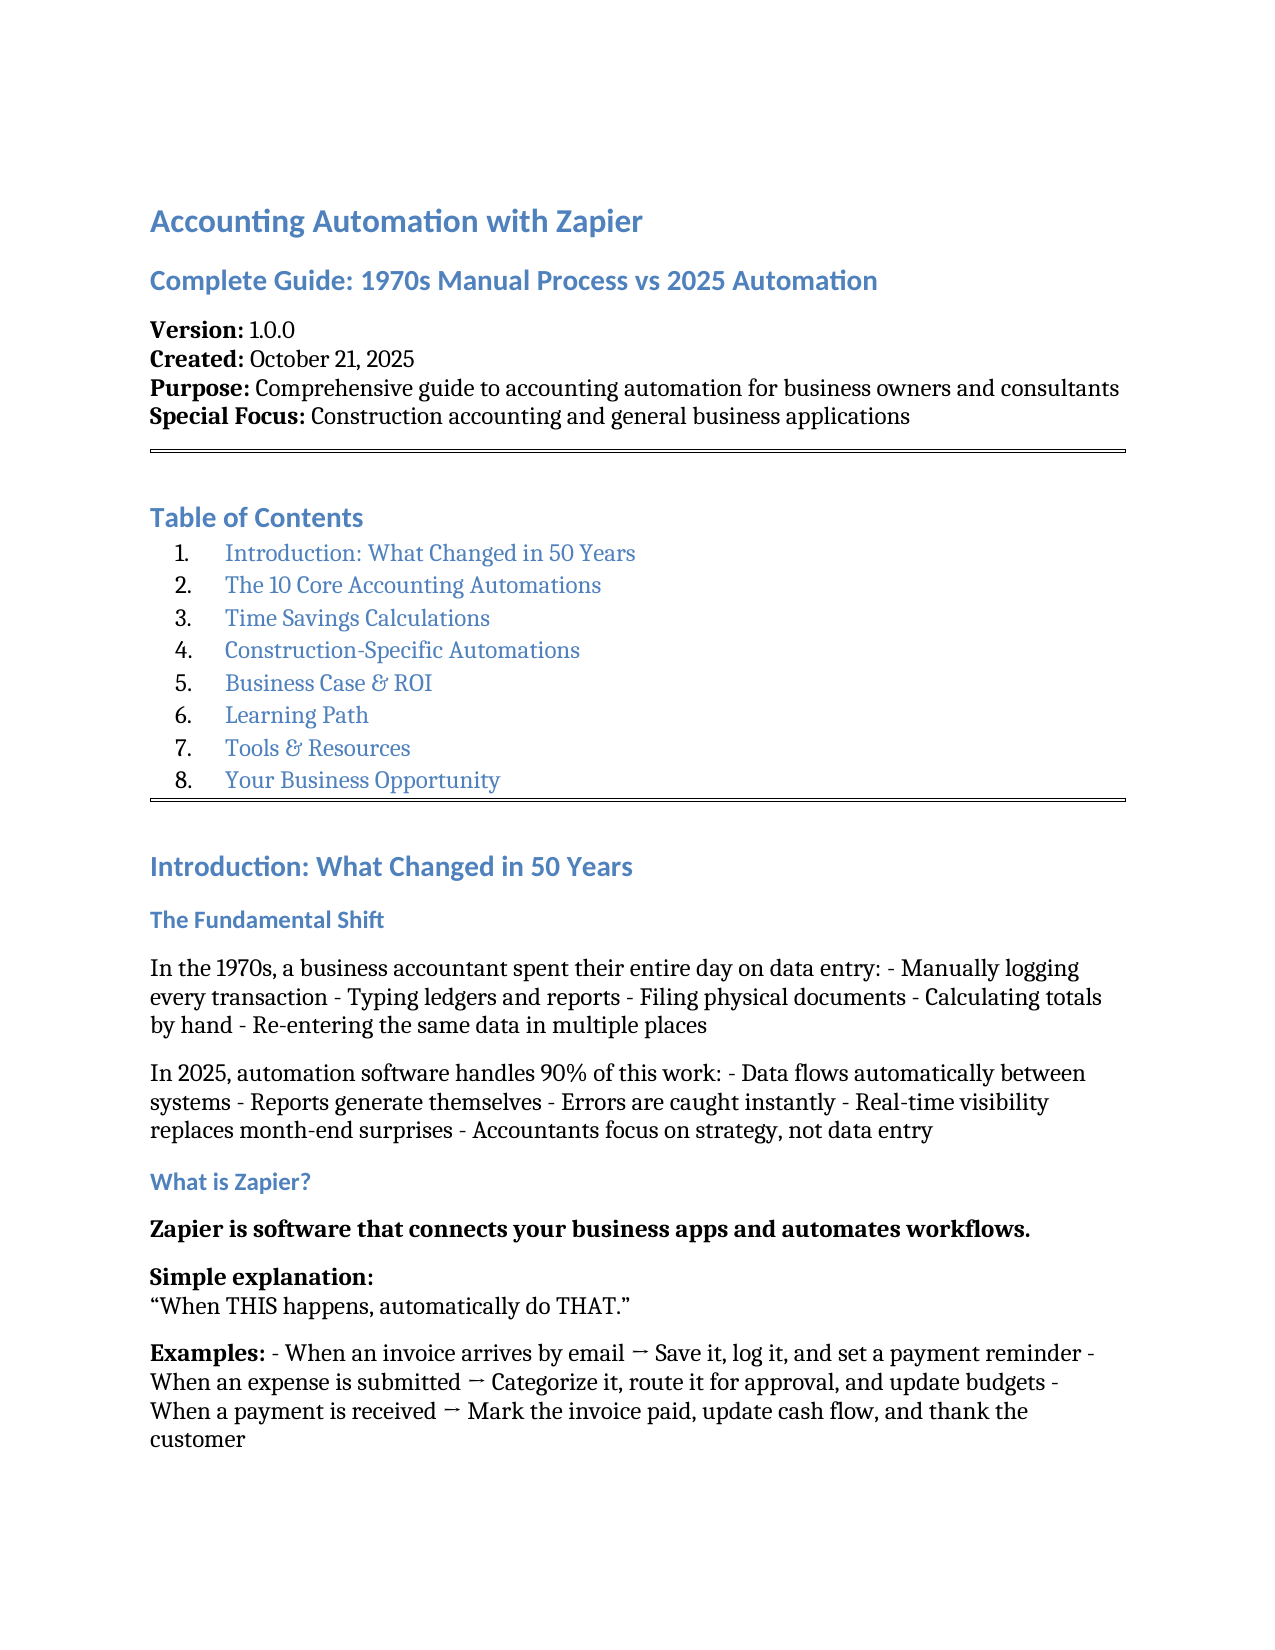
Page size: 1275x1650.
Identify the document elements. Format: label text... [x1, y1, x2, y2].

subtitle What is Zapier? [150, 1166, 1125, 1197]
list Business Case & ROI [175, 669, 1125, 697]
list Construction-Specific Automations [175, 636, 1125, 665]
subtitle Table of Contents [150, 499, 1125, 535]
subtitle Accounting Automation with Zapier [150, 200, 1125, 241]
text Simple explanation: “When THIS happens, automatically do THAT.” [150, 1263, 1125, 1320]
list Introduction: What Changed in 50 Years [175, 539, 1125, 567]
list Your Business Opportunity [175, 766, 1125, 795]
subtitle The Fundamental Shift [150, 905, 1125, 935]
subtitle Introduction: What Changed in 50 Years [150, 848, 1125, 884]
list Tools & Resources [175, 734, 1125, 762]
text Zapier is software that connects your business apps and automates workflows. [150, 1215, 1125, 1244]
subtitle Complete Guide: 1970s Manual Process vs 2025 Automation [150, 262, 1125, 297]
list Learning Path [175, 701, 1125, 730]
list The 10 Core Accounting Automations [175, 571, 1125, 600]
text In the 1970s, a business accountant spent their entire day on data entry: - Manually logging every transaction - Typing ledgers and reports - Filing physical documents - Calculating totals by hand - Re-entering the same data in multiple places [150, 954, 1125, 1040]
text In 2025, automation software handles 90% of this work: - Data flows automatically between systems - Reports generate themselves - Errors are caught instantly - Real-time visibility replaces month-end surprises - Accountants focus on strategy, not data entry [150, 1059, 1125, 1145]
text Version: 1.0.0 Created: October 21, 2025 Purpose: Comprehensive guide to accounting automation for business owners and consultants Special Focus: Construction accounting and general business applications [150, 316, 1125, 431]
text Examples: - When an invoice arrives by email → Save it, log it, and set a payment reminder - When an expense is submitted → Categorize it, route it for approval, and update budgets - When a payment is received → Mark the invoice paid, update cash flow, and thank the customer [150, 1339, 1125, 1454]
list Time Savings Calculations [175, 604, 1125, 632]
